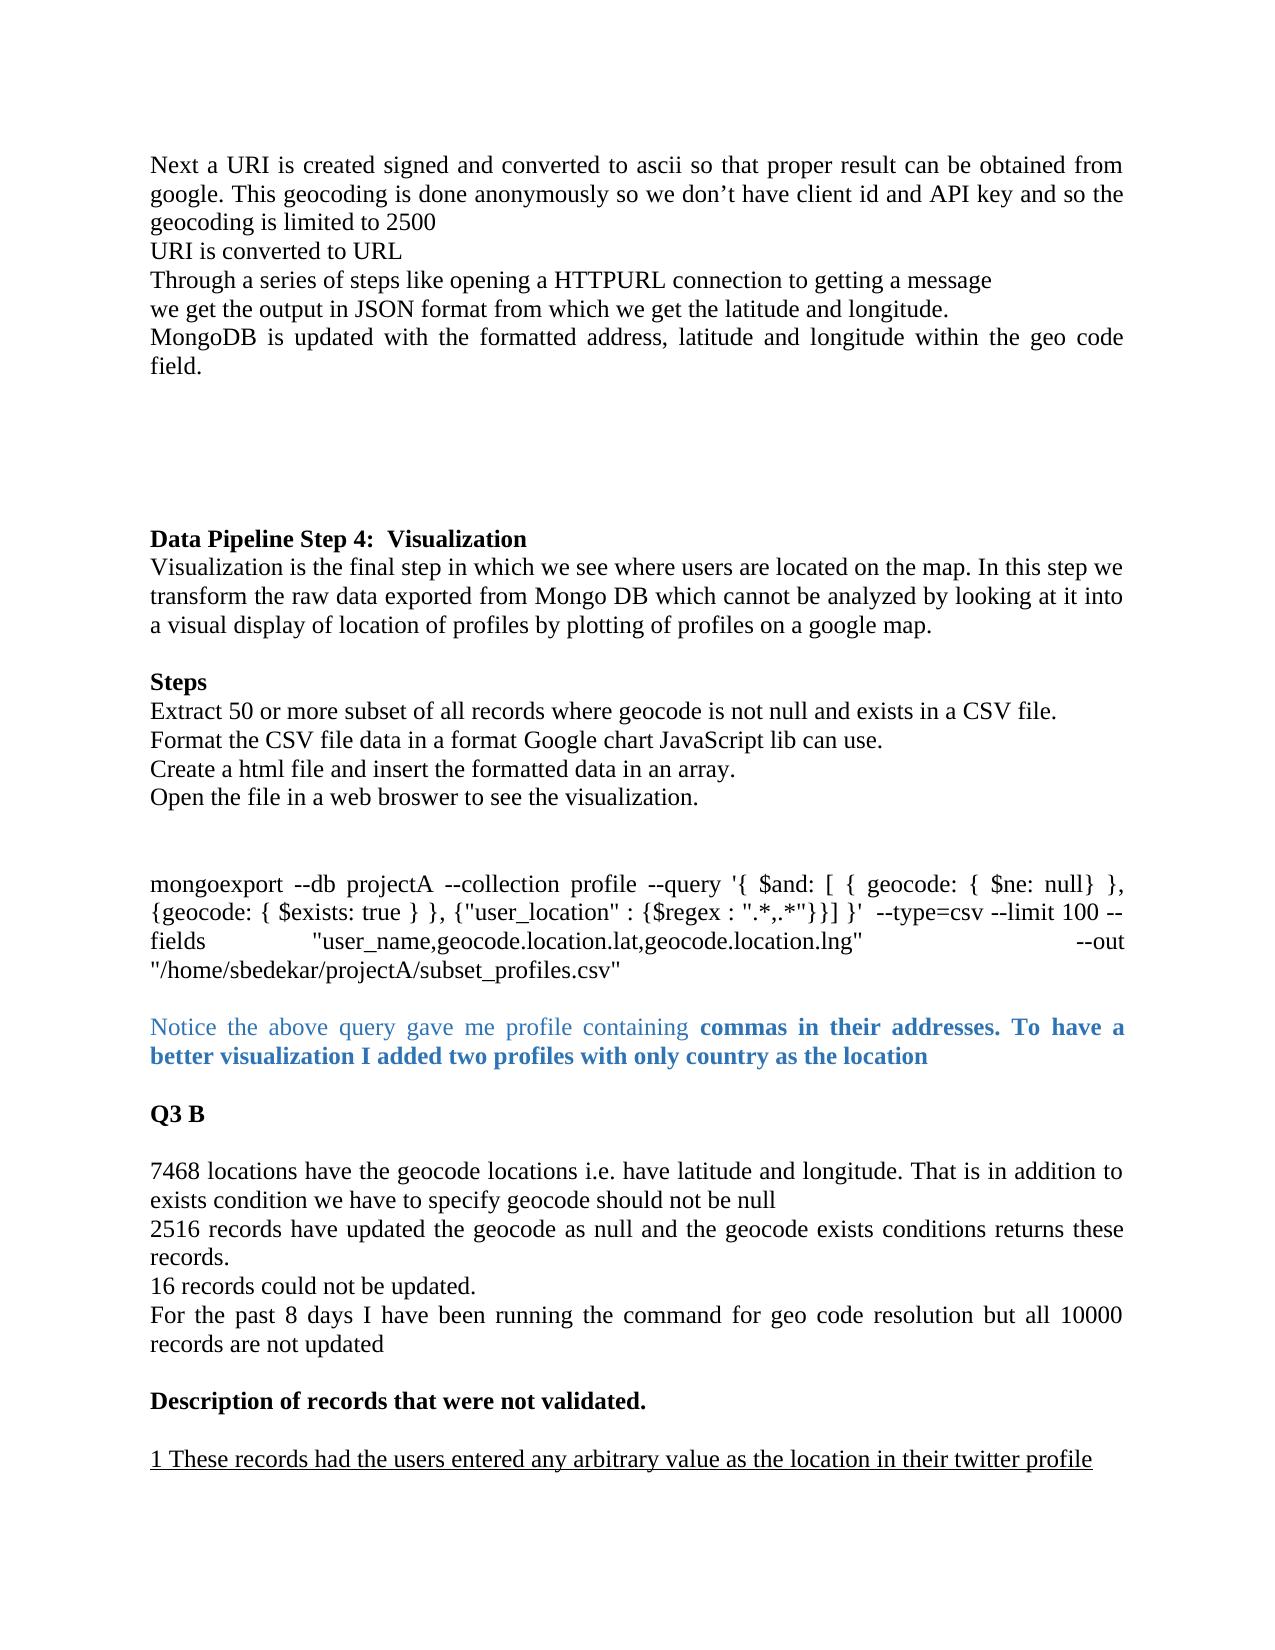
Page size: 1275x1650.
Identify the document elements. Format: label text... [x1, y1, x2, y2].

text URI is converted to URL [150, 236, 1125, 265]
text 1 These records had the users entered any arbitrary value as the location in their twitter profile [150, 1444, 1125, 1472]
text MongoDB is updated with the formatted address, latitude and longitude within the geo code field. [150, 322, 1125, 380]
text 7468 locations have the geocode locations i.e. have latitude and longitude. That is in addition to exists condition we have to specify geocode should not be null [150, 1156, 1125, 1214]
text 2516 records have updated the geocode as null and the geocode exists conditions returns these records. [150, 1214, 1125, 1271]
text mongoexport --db projectA --collection profile --query '{ $and: [ { geocode: { $ne: null} }, {geocode: { $exists: true } }, {"user_location" : {$regex : ".*,.*"}}] }' --type=csv --limit 100 --fields "user_name,geocode.location.lat,geocode.location.lng" --out "/home/sbedekar/projectA/subset_profiles.csv" [150, 869, 1125, 984]
text Open the file in a web broswer to see the visualization. [150, 782, 1125, 811]
text we get the output in JSON format from which we get the latitude and longitude. [150, 294, 1125, 322]
text Description of records that were not validated. [150, 1386, 1125, 1415]
text Visualization is the final step in which we see where users are located on the map. In this step we transform the raw data exported from Mongo DB which cannot be analyzed by looking at it into a visual display of location of profiles by plotting of profiles on a google map. [150, 552, 1125, 639]
text Q3 B [150, 1099, 1125, 1127]
text Format the CSV file data in a format Google chart JavaScript lib can use. [150, 725, 1125, 754]
text For the past 8 days I have been running the command for geo code resolution but all 10000 records are not updated [150, 1300, 1125, 1357]
text Next a URI is created signed and converted to ascii so that proper result can be obtained from google. This geocoding is done anonymously so we don’t have client id and API key and so the geocoding is limited to 2500 [150, 150, 1125, 236]
text Create a html file and insert the formatted data in an array. [150, 754, 1125, 782]
text 16 records could not be updated. [150, 1271, 1125, 1300]
text Steps [150, 667, 1125, 696]
text Data Pipeline Step 4: Visualization [150, 524, 1125, 552]
text Through a series of steps like opening a HTTPURL connection to getting a message [150, 265, 1125, 294]
text Notice the above query gave me profile containing commas in their addresses. To have a better visualization I added two profiles with only country as the location [150, 1012, 1125, 1070]
text Extract 50 or more subset of all records where geocode is not null and exists in a CSV file. [150, 696, 1125, 725]
